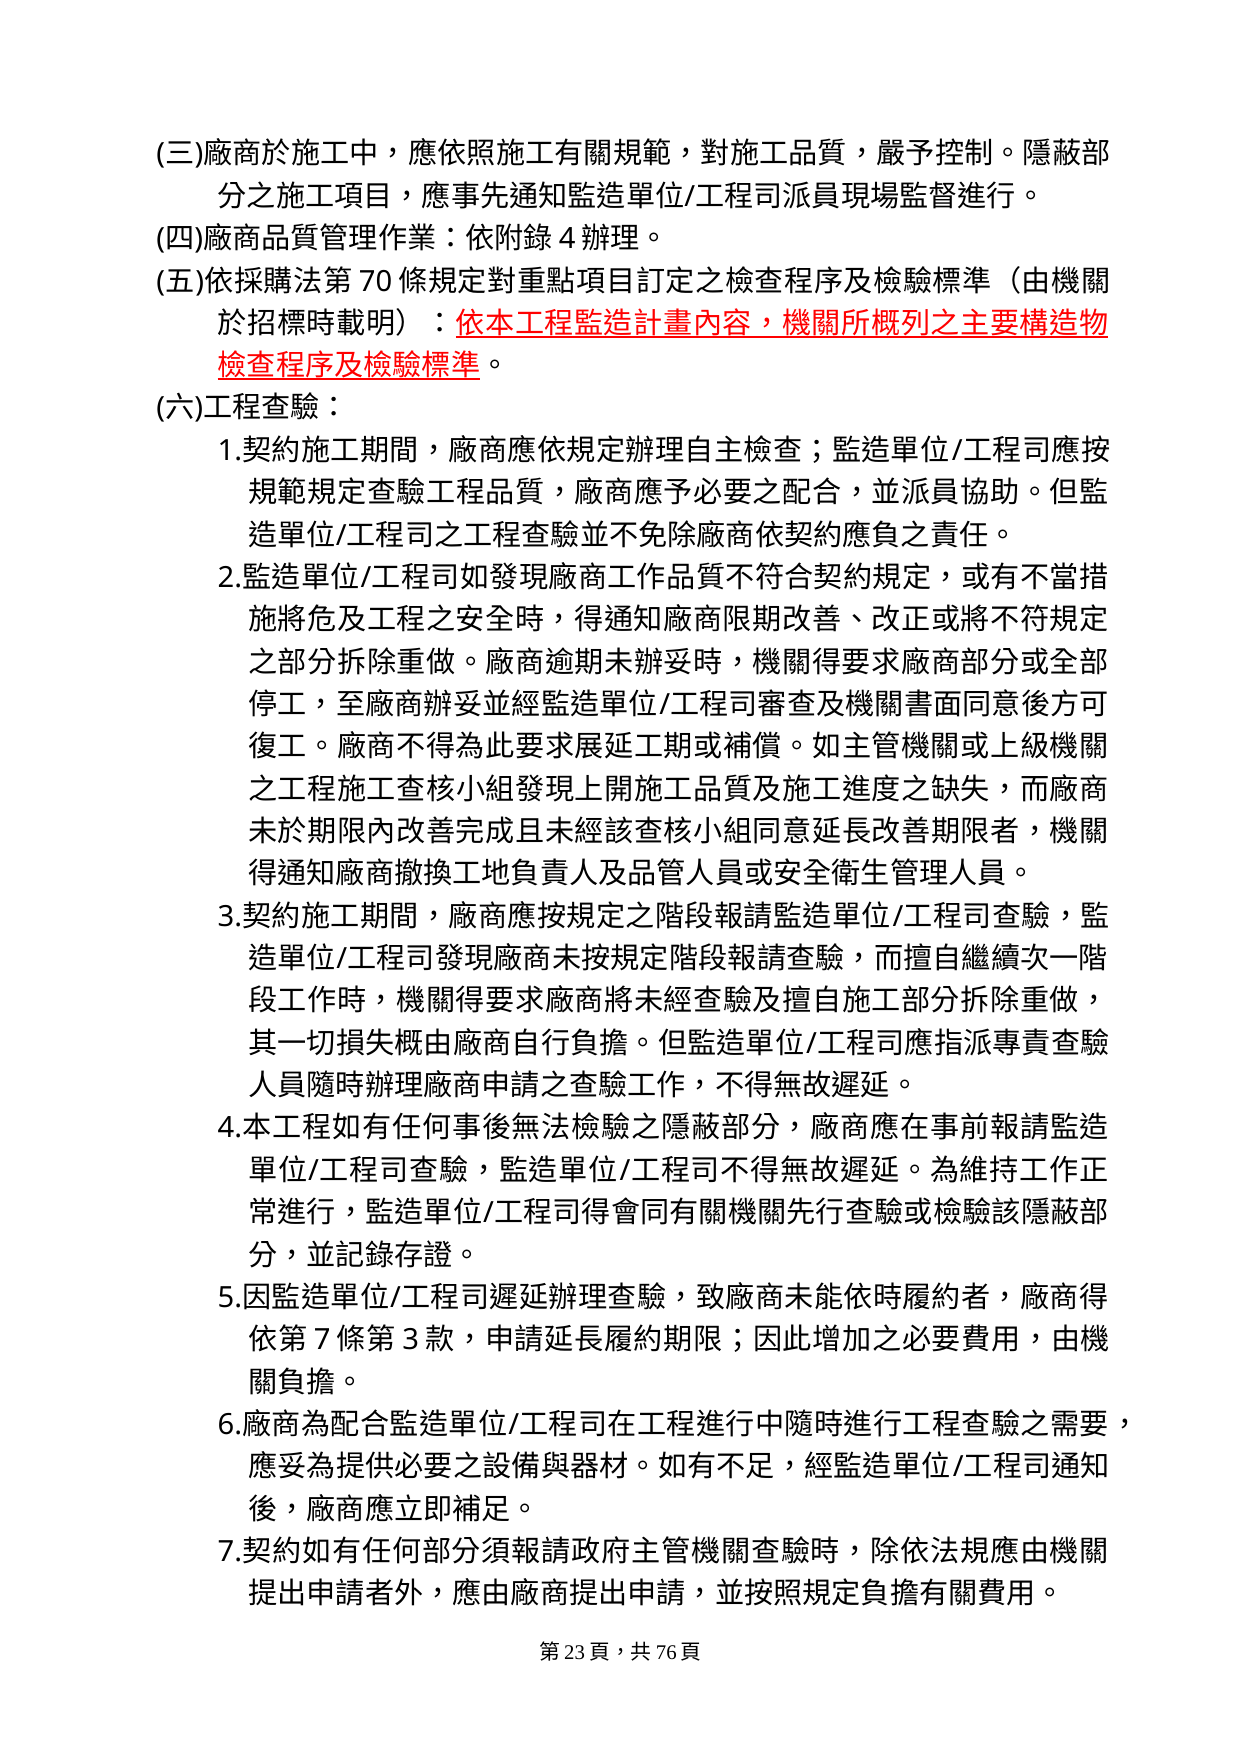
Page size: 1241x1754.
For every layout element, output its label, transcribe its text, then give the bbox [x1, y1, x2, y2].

text (五)依採購法第70條規定對重點項目訂定之檢查程序及檢驗標準（由機關於招標時載明）：依本工程監造計畫內容，機關所概列之主要構造物檢查程序及檢驗標準。 [156, 257, 1110, 384]
text 4.本工程如有任何事後無法檢驗之隱蔽部分，廠商應在事前報請監造單位/工程司查驗，監造單位/工程司不得無故遲延。為維持工作正常進行，監造單位/工程司得會同有關機關先行查驗或檢驗該隱蔽部分，並記錄存證。 [217, 1104, 1110, 1273]
text (六)工程查驗： [156, 384, 1110, 426]
text 6.廠商為配合監造單位/工程司在工程進行中隨時進行工程查驗之需要，應妥為提供必要之設備與器材。如有不足，經監造單位/工程司通知後，廠商應立即補足。 [217, 1400, 1110, 1527]
text 3.契約施工期間，廠商應按規定之階段報請監造單位/工程司查驗，監造單位/工程司發現廠商未按規定階段報請查驗，而擅自繼續次一階段工作時，機關得要求廠商將未經查驗及擅自施工部分拆除重做，其一切損失概由廠商自行負擔。但監造單位/工程司應指派專責查驗人員隨時辦理廠商申請之查驗工作，不得無故遲延。 [217, 892, 1110, 1104]
text 7.契約如有任何部分須報請政府主管機關查驗時，除依法規應由機關提出申請者外，應由廠商提出申請，並按照規定負擔有關費用。 [217, 1527, 1110, 1612]
text (三)廠商於施工中，應依照施工有關規範，對施工品質，嚴予控制。隱蔽部分之施工項目，應事先通知監造單位/工程司派員現場監督進行。 [156, 130, 1110, 215]
text 5.因監造單位/工程司遲延辦理查驗，致廠商未能依時履約者，廠商得依第7條第3款，申請延長履約期限；因此增加之必要費用，由機關負擔。 [217, 1273, 1110, 1400]
text (四)廠商品質管理作業：依附錄4辦理。 [156, 215, 1110, 257]
text 2.監造單位/工程司如發現廠商工作品質不符合契約規定，或有不當措施將危及工程之安全時，得通知廠商限期改善、改正或將不符規定之部分拆除重做。廠商逾期未辦妥時，機關得要求廠商部分或全部停工，至廠商辦妥並經監造單位/工程司審查及機關書面同意後方可復工。廠商不得為此要求展延工期或補償。如主管機關或上級機關之工程施工查核小組發現上開施工品質及施工進度之缺失，而廠商未於期限內改善完成且未經該查核小組同意延長改善期限者，機關得通知廠商撤換工地負責人及品管人員或安全衛生管理人員。 [217, 553, 1110, 892]
text 1.契約施工期間，廠商應依規定辦理自主檢查；監造單位/工程司應按規範規定查驗工程品質，廠商應予必要之配合，並派員協助。但監造單位/工程司之工程查驗並不免除廠商依契約應負之責任。 [217, 426, 1110, 553]
